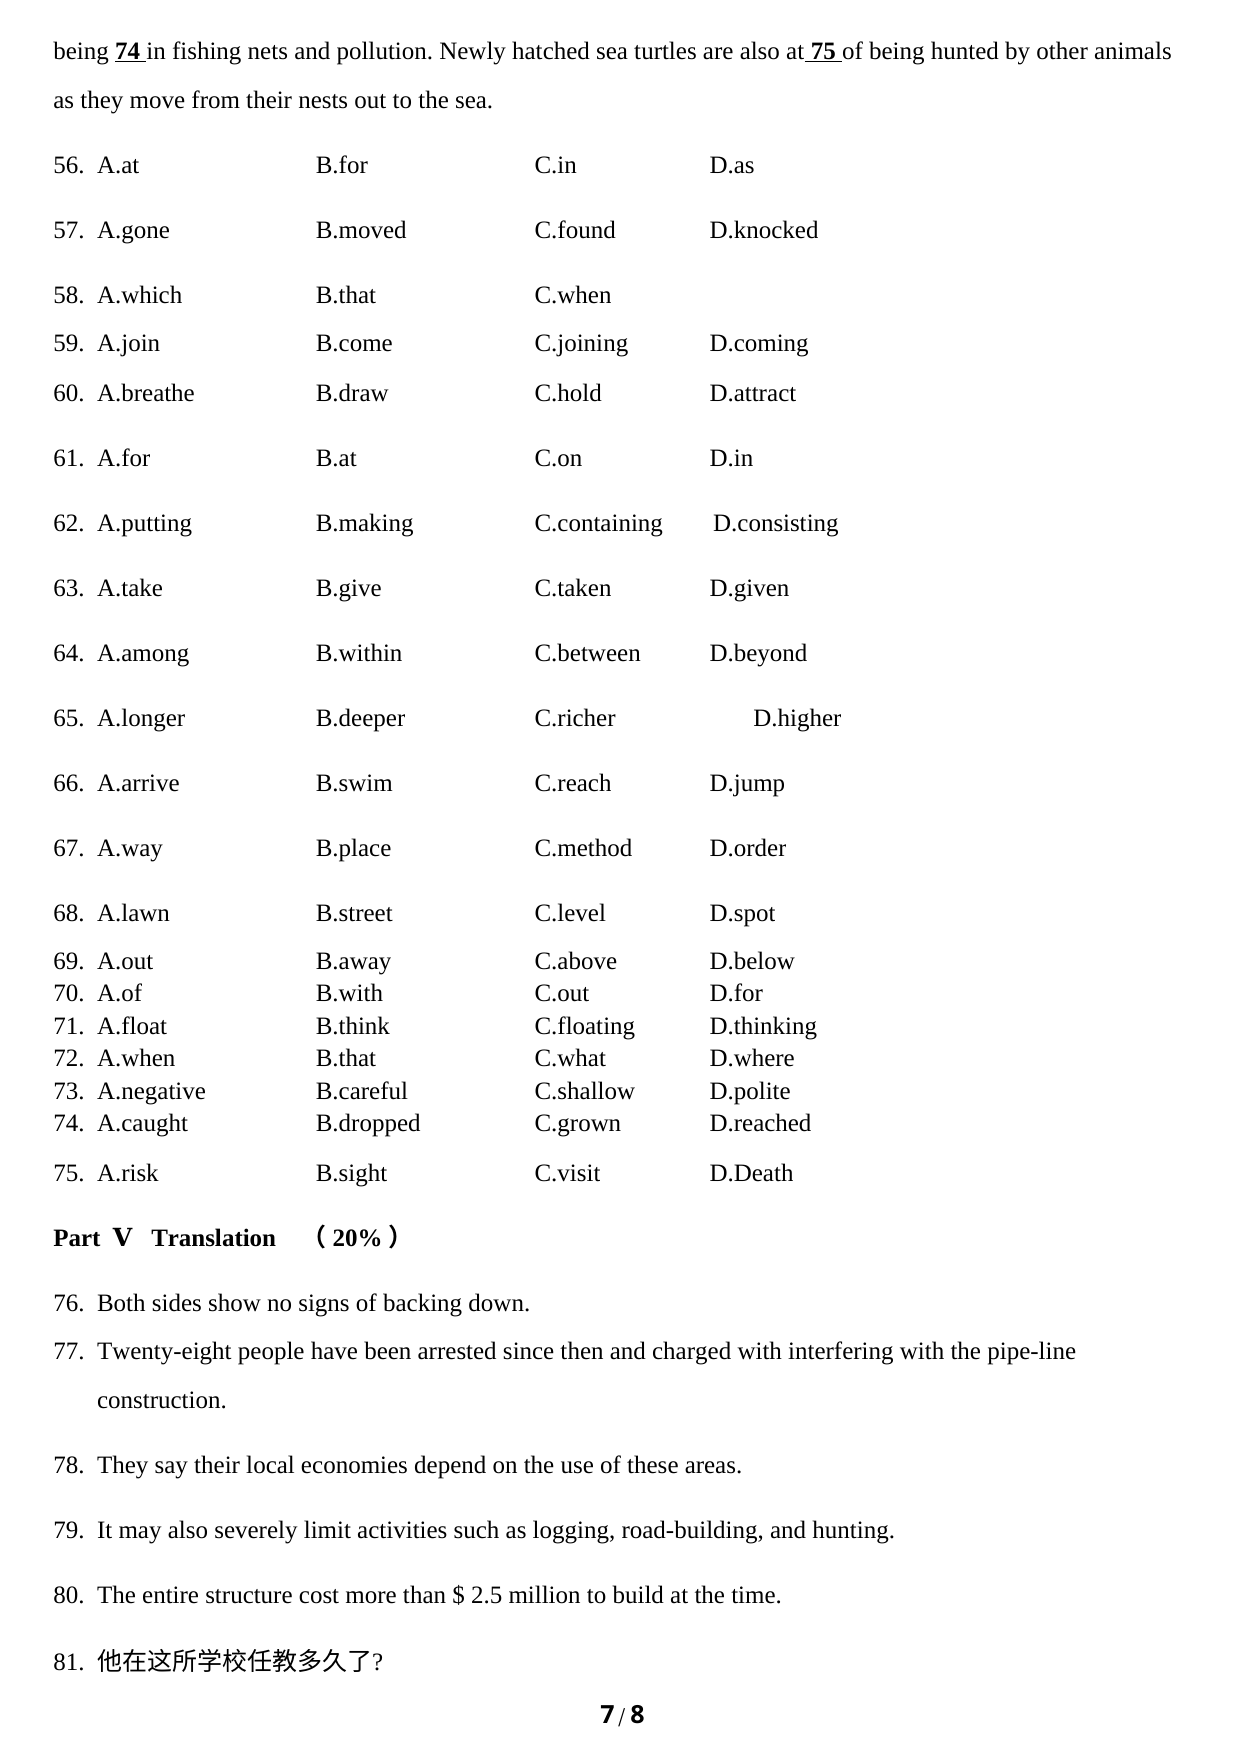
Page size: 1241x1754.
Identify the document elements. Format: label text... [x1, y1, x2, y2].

list A.risk B.sight C.visit D.Death [53, 1139, 1187, 1204]
list A.of B.with C.out D.for [639, 977, 1187, 1009]
list A.which B.that C.when [53, 262, 1187, 327]
list A.out B.away C.above D.below [53, 944, 153, 977]
list A.negative B.careful C.shallow D.polite [685, 1074, 1187, 1107]
list A.longer B.deeper C.richer D.higher [53, 684, 1187, 749]
list A.float B.think C.floating D.thinking [53, 1009, 167, 1042]
list A.caught B.dropped C.grown D.reached [53, 1107, 188, 1139]
list 他在这所学校任教多久了? [53, 1627, 1187, 1692]
list A.at B.for C.in D.as [53, 132, 1187, 197]
list A.among B.within C.between D.beyond [53, 619, 1187, 684]
list A.join B.come C.joining D.coming [53, 327, 160, 359]
list A.putting B.making C.containing D.consisting [53, 489, 1187, 554]
text Part Ⅴ Translation （ 20% ） [53, 1204, 1187, 1269]
list Twenty-eight people have been arrested since then and charged with interfering with the pipe-line construction. [53, 1334, 1187, 1432]
list A.for B.at C.on D.in [53, 424, 1187, 489]
list A.arrive B.swim C.reach D.jump [53, 749, 1187, 814]
list A.join B.come C.joining D.coming [678, 327, 1187, 359]
list They say their local economies depend on the use of these areas. [53, 1432, 1187, 1497]
list A.negative B.careful C.shallow D.polite [53, 1074, 206, 1107]
list A.gone B.moved C.found D.knocked [53, 197, 1187, 262]
list A.when B.that C.what D.where [656, 1042, 1187, 1074]
list It may also severely limit activities such as logging, road-building, and hunting. [53, 1497, 1187, 1562]
list A.of B.with C.out D.for [53, 977, 142, 1009]
list A.out B.away C.above D.below [667, 944, 1187, 977]
list A.lawn B.street C.level D.spot [53, 879, 1187, 944]
list A.way B.place C.method D.order [53, 814, 1187, 879]
list A.breathe B.draw C.hold D.attract [53, 359, 1187, 424]
list The entire structure cost more than $ 2.5 million to build at the time. [53, 1562, 1187, 1627]
list A.when B.that C.what D.where [53, 1042, 184, 1074]
list A.take B.give C.taken D.given [53, 554, 1187, 619]
list Both sides show no signs of backing down. [53, 1269, 1187, 1334]
list A.float B.think C.floating D.thinking [685, 1009, 1187, 1042]
list A.caught B.dropped C.grown D.reached [671, 1107, 1187, 1139]
